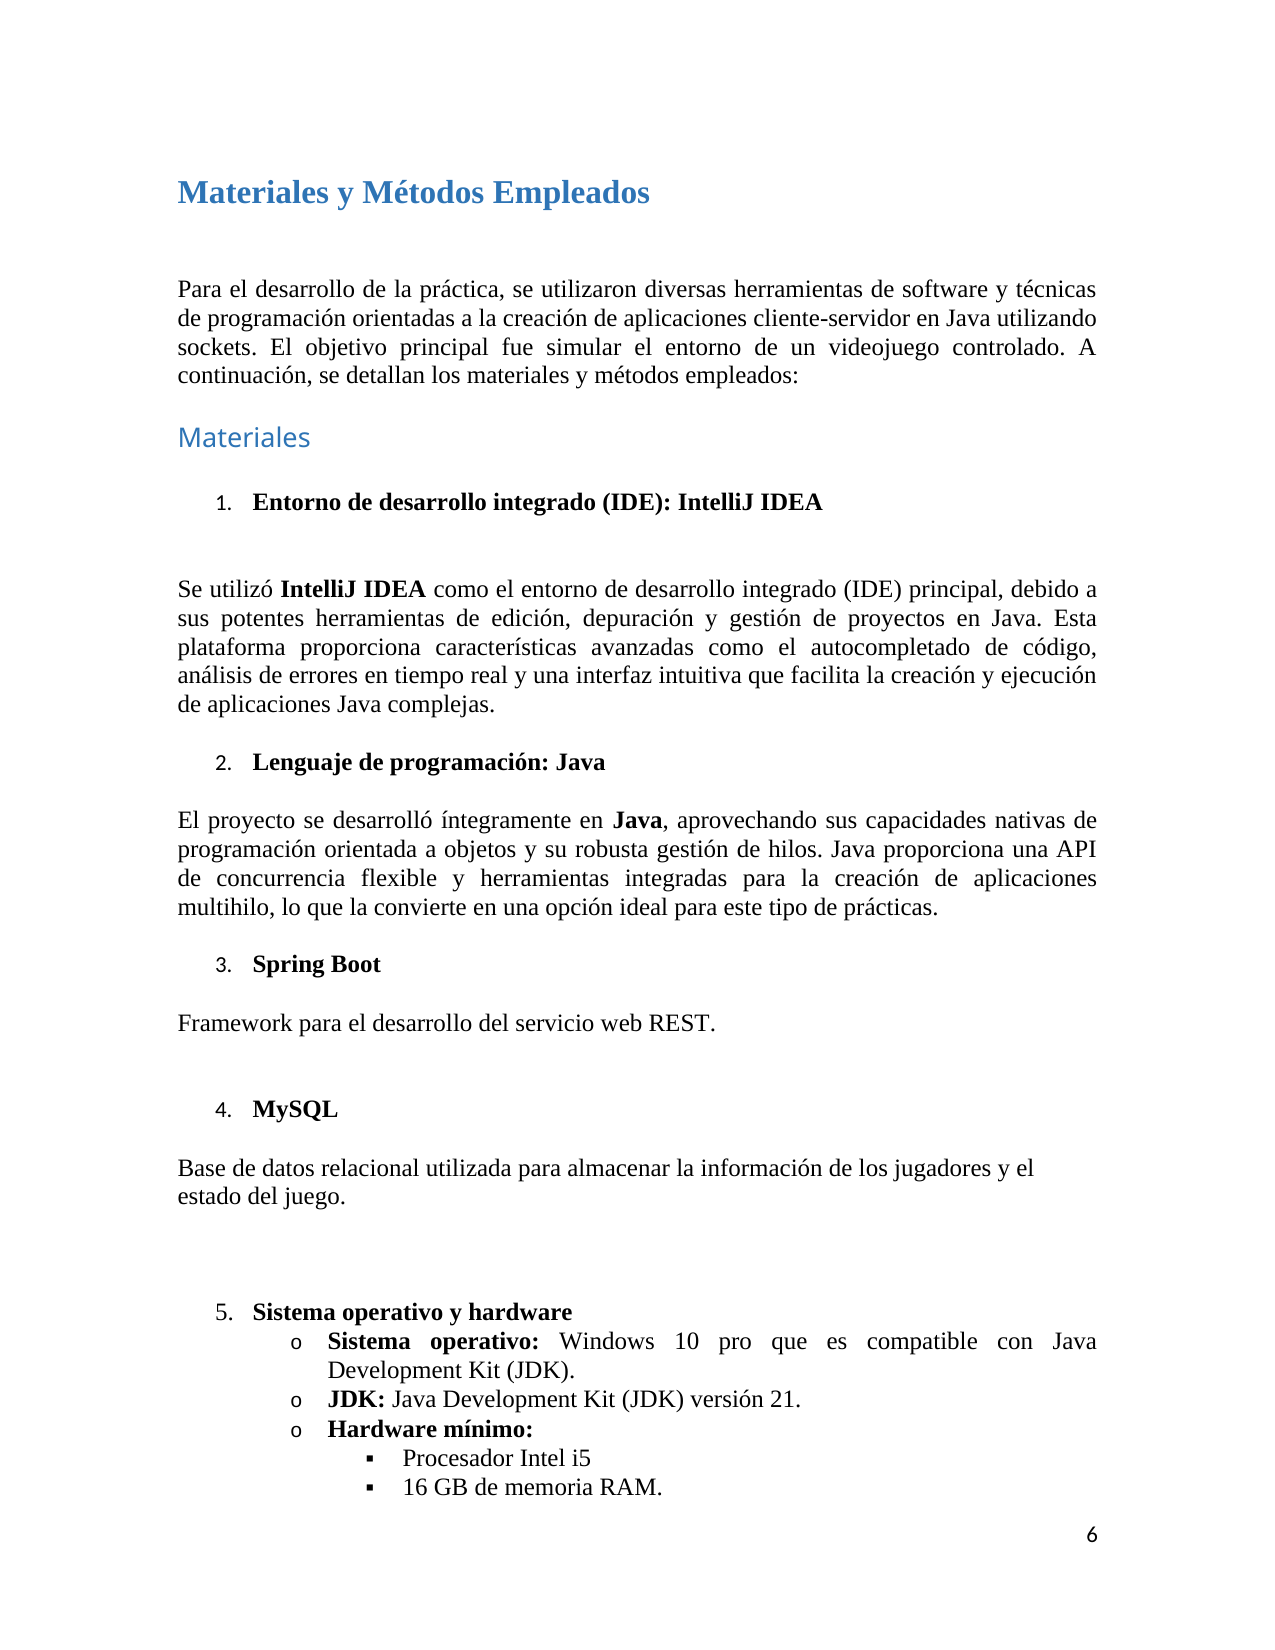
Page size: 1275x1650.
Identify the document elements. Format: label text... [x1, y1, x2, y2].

list JDK: Java Development Kit (JDK) versión 21. [290, 1413, 1098, 1443]
text Base de datos relacional utilizada para almacenar la información de los jugadores y el estado del juego. [177, 1153, 1098, 1210]
text Se utilizó IntelliJ IDEA como el entorno de desarrollo integrado (IDE) principal, debido a sus potentes herramientas de edición, depuración y gestión de proyectos en Java. Esta plataforma proporciona características avanzadas como el autocompletado de código, análisis de errores en tiempo real y una interfaz intuitiva que facilita la creación y ejecución de aplicaciones Java complejas. [177, 546, 1098, 718]
list Spring Boot [215, 949, 1098, 979]
list Entorno de desarrollo integrado (IDE): IntelliJ IDEA [215, 487, 1098, 516]
list MySQL [215, 1094, 1098, 1123]
list Sistema operativo y hardware [215, 1297, 1098, 1326]
list Sistema operativo: Windows 10 pro que es compatible con Java Development Kit (JDK). [290, 1355, 1098, 1413]
subtitle Materiales [177, 418, 1098, 455]
subtitle Materiales y Métodos Empleados [177, 173, 1098, 211]
list Procesador Intel i5 [365, 1473, 1098, 1501]
text Framework para el desarrollo del servicio web REST. [177, 1008, 1098, 1037]
list Lenguaje de programación: Java [215, 747, 1098, 776]
list Hardware mínimo: [290, 1443, 1098, 1473]
text Para el desarrollo de la práctica, se utilizaron diversas herramientas de software y técnicas de programación orientadas a la creación de aplicaciones cliente-servidor en Java utilizando sockets. El objetivo principal fue simular el entorno de un videojuego controlado. A continuación, se detallan los materiales y métodos empleados: [177, 274, 1098, 389]
text El proyecto se desarrolló íntegramente en Java, aprovechando sus capacidades nativas de programación orientada a objetos y su robusta gestión de hilos. Java proporciona una API de concurrencia flexible y herramientas integradas para la creación de aplicaciones multihilo, lo que la convierte en una opción ideal para este tipo de prácticas. [177, 805, 1098, 920]
